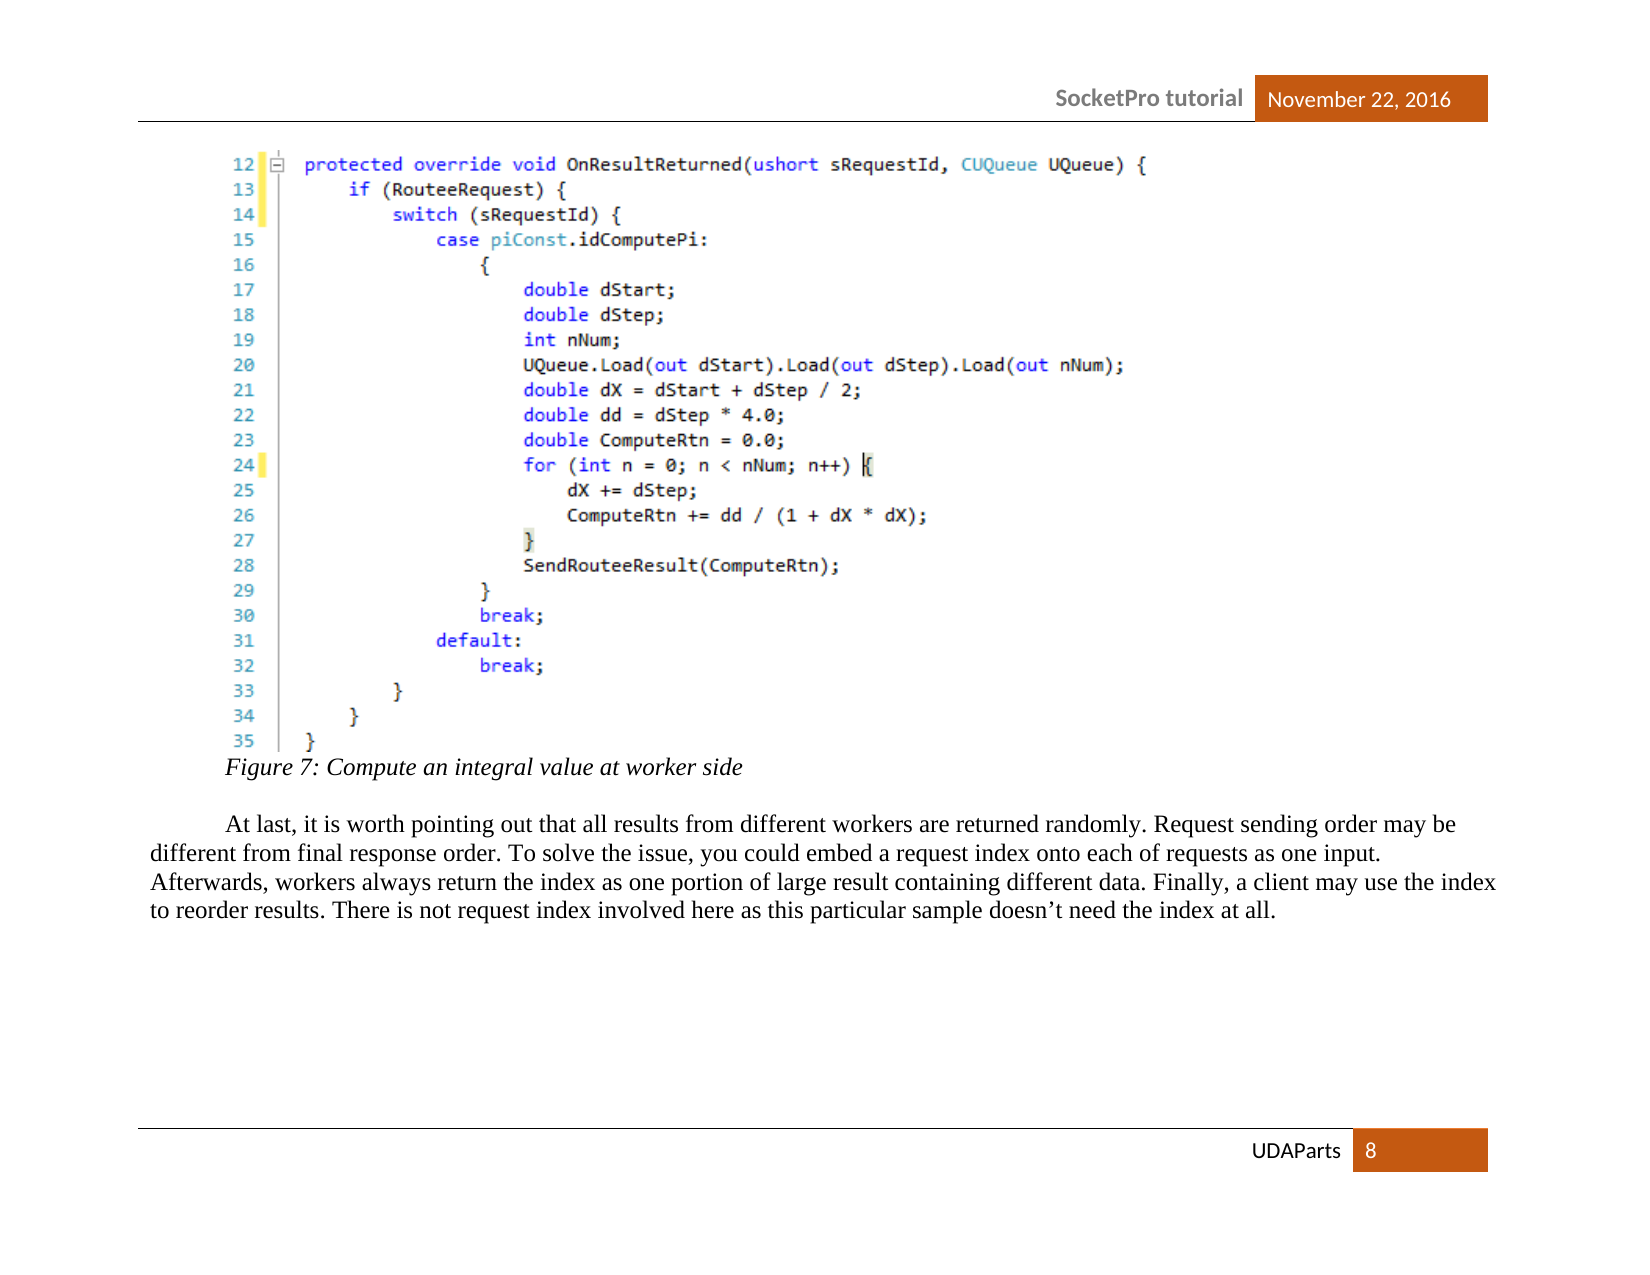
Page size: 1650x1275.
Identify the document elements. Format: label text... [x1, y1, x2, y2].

text At last, it is worth pointing out that all results from different workers are returned randomly. Request sending order may be different from final response order. To solve the issue, you could embed a request index onto each of requests as one input. Afterwards, workers always return the index as one portion of large result containing different data. Finally, a client may use the index to reorder results. There is not request index involved here as this particular sample doesn’t need the index at all. [150, 809, 1500, 924]
picture [225, 150, 1160, 752]
text Figure 7: Compute an integral value at worker side [150, 752, 1500, 780]
